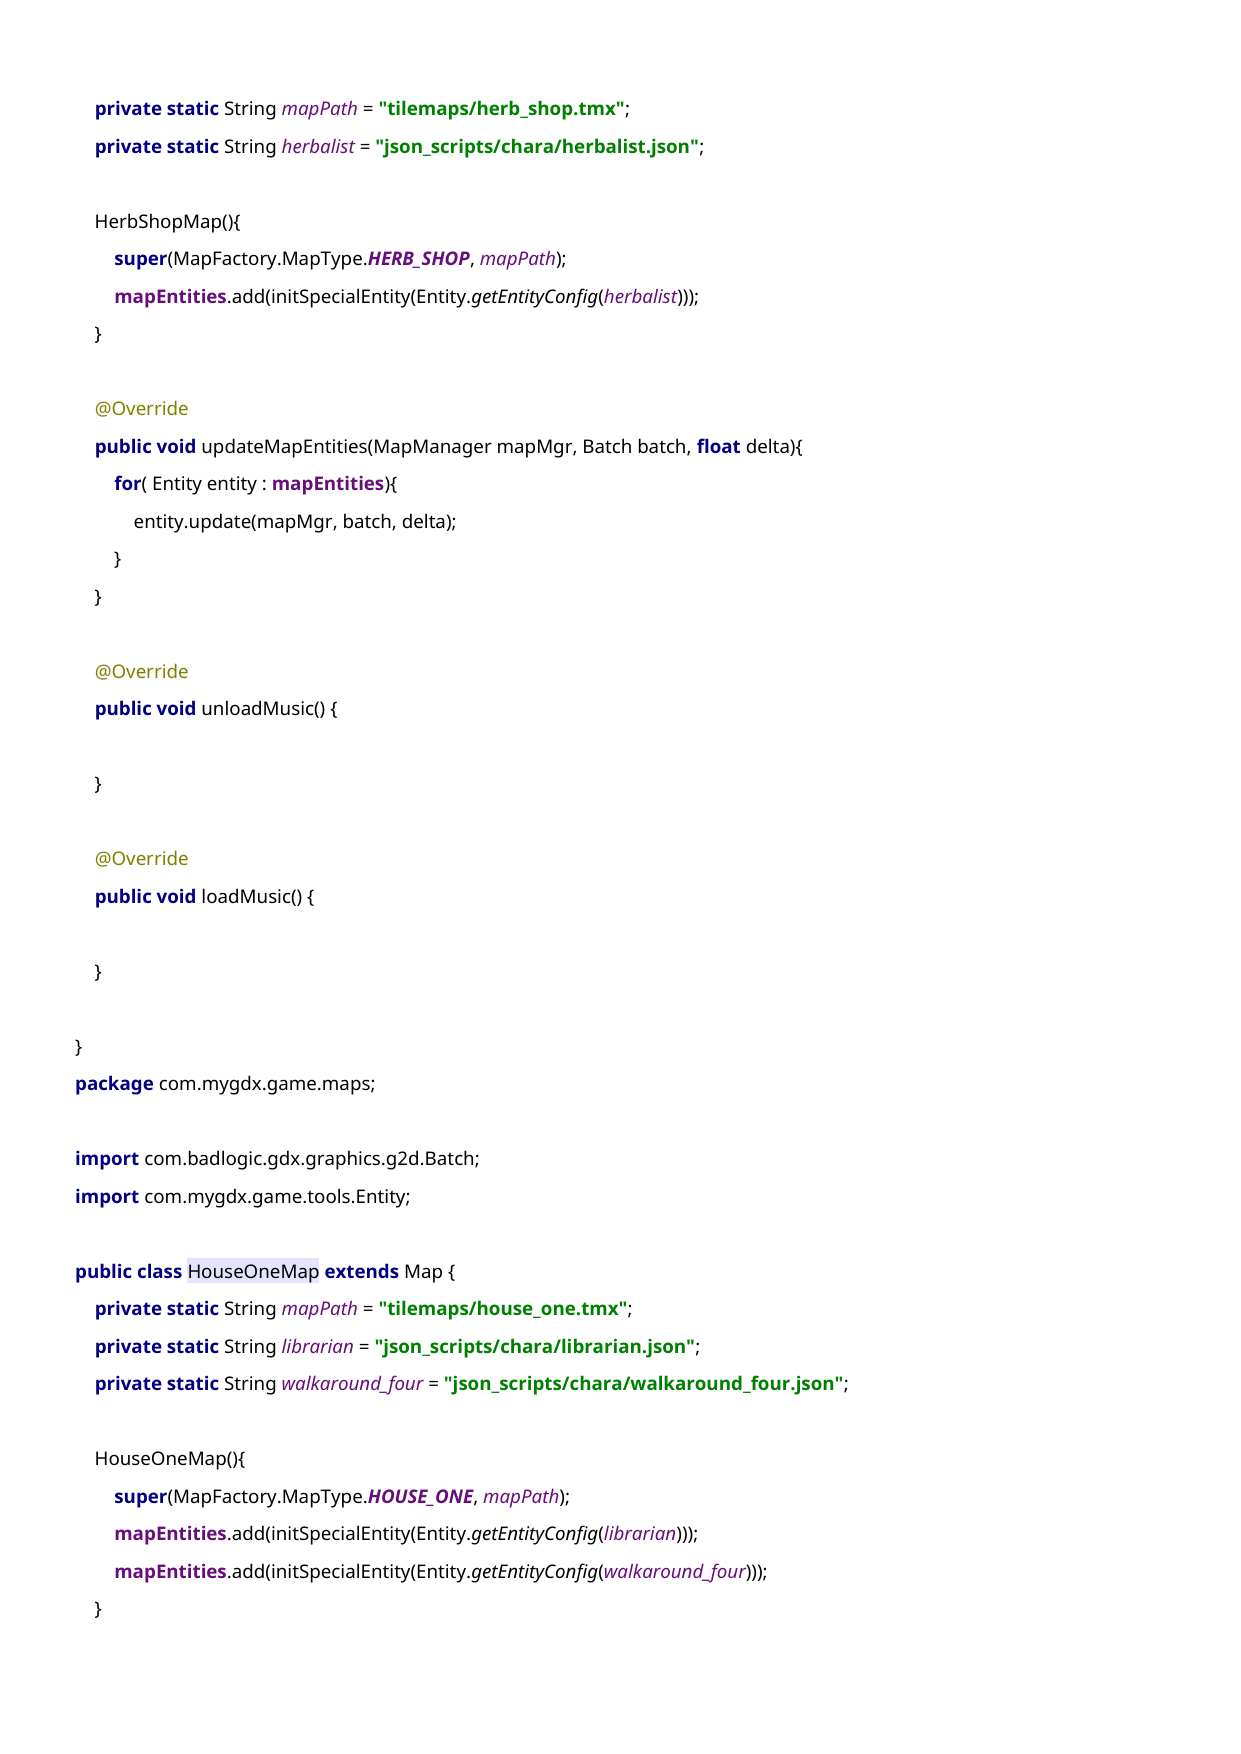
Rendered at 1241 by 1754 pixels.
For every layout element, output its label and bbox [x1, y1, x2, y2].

text [75, 89, 1165, 1064]
text [75, 1064, 1165, 1627]
